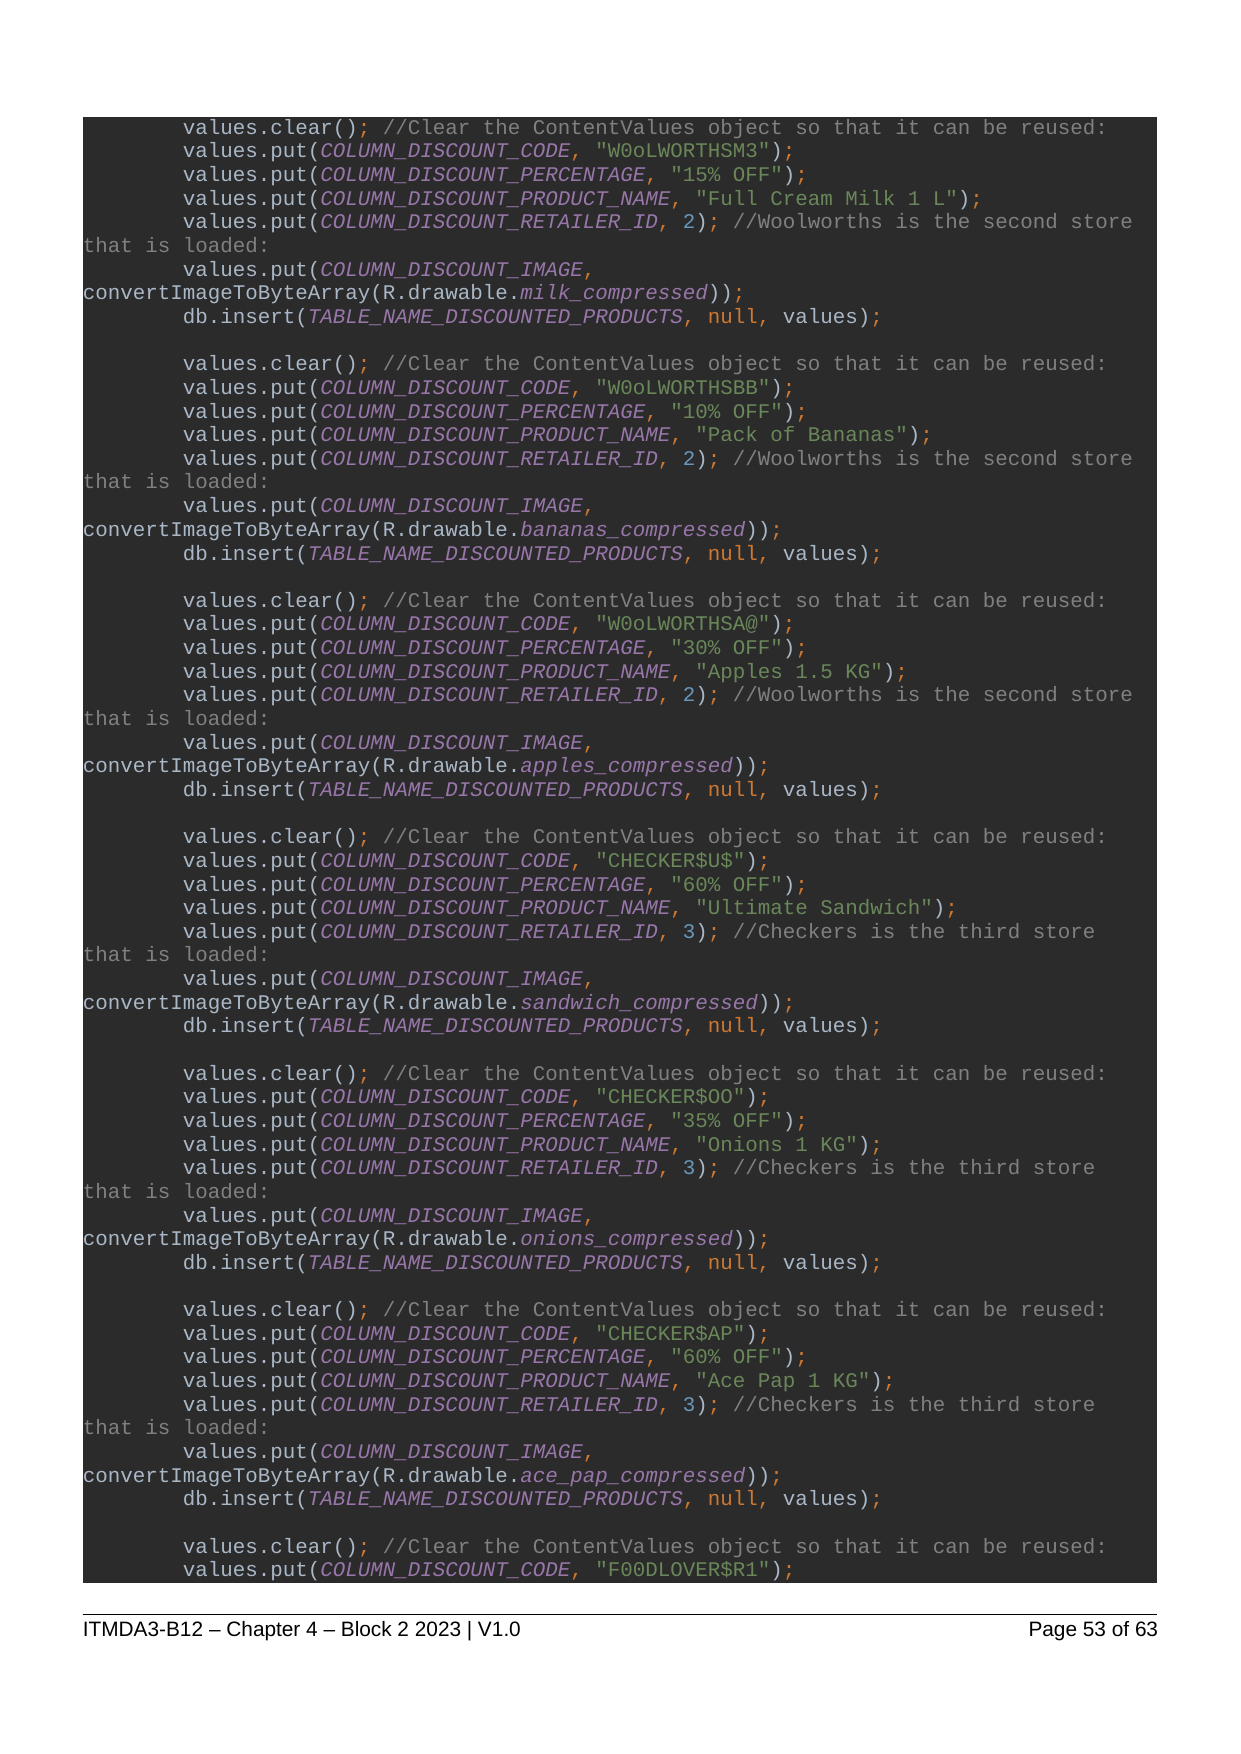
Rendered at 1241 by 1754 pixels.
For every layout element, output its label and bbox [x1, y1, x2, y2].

list [83, 117, 1157, 1583]
